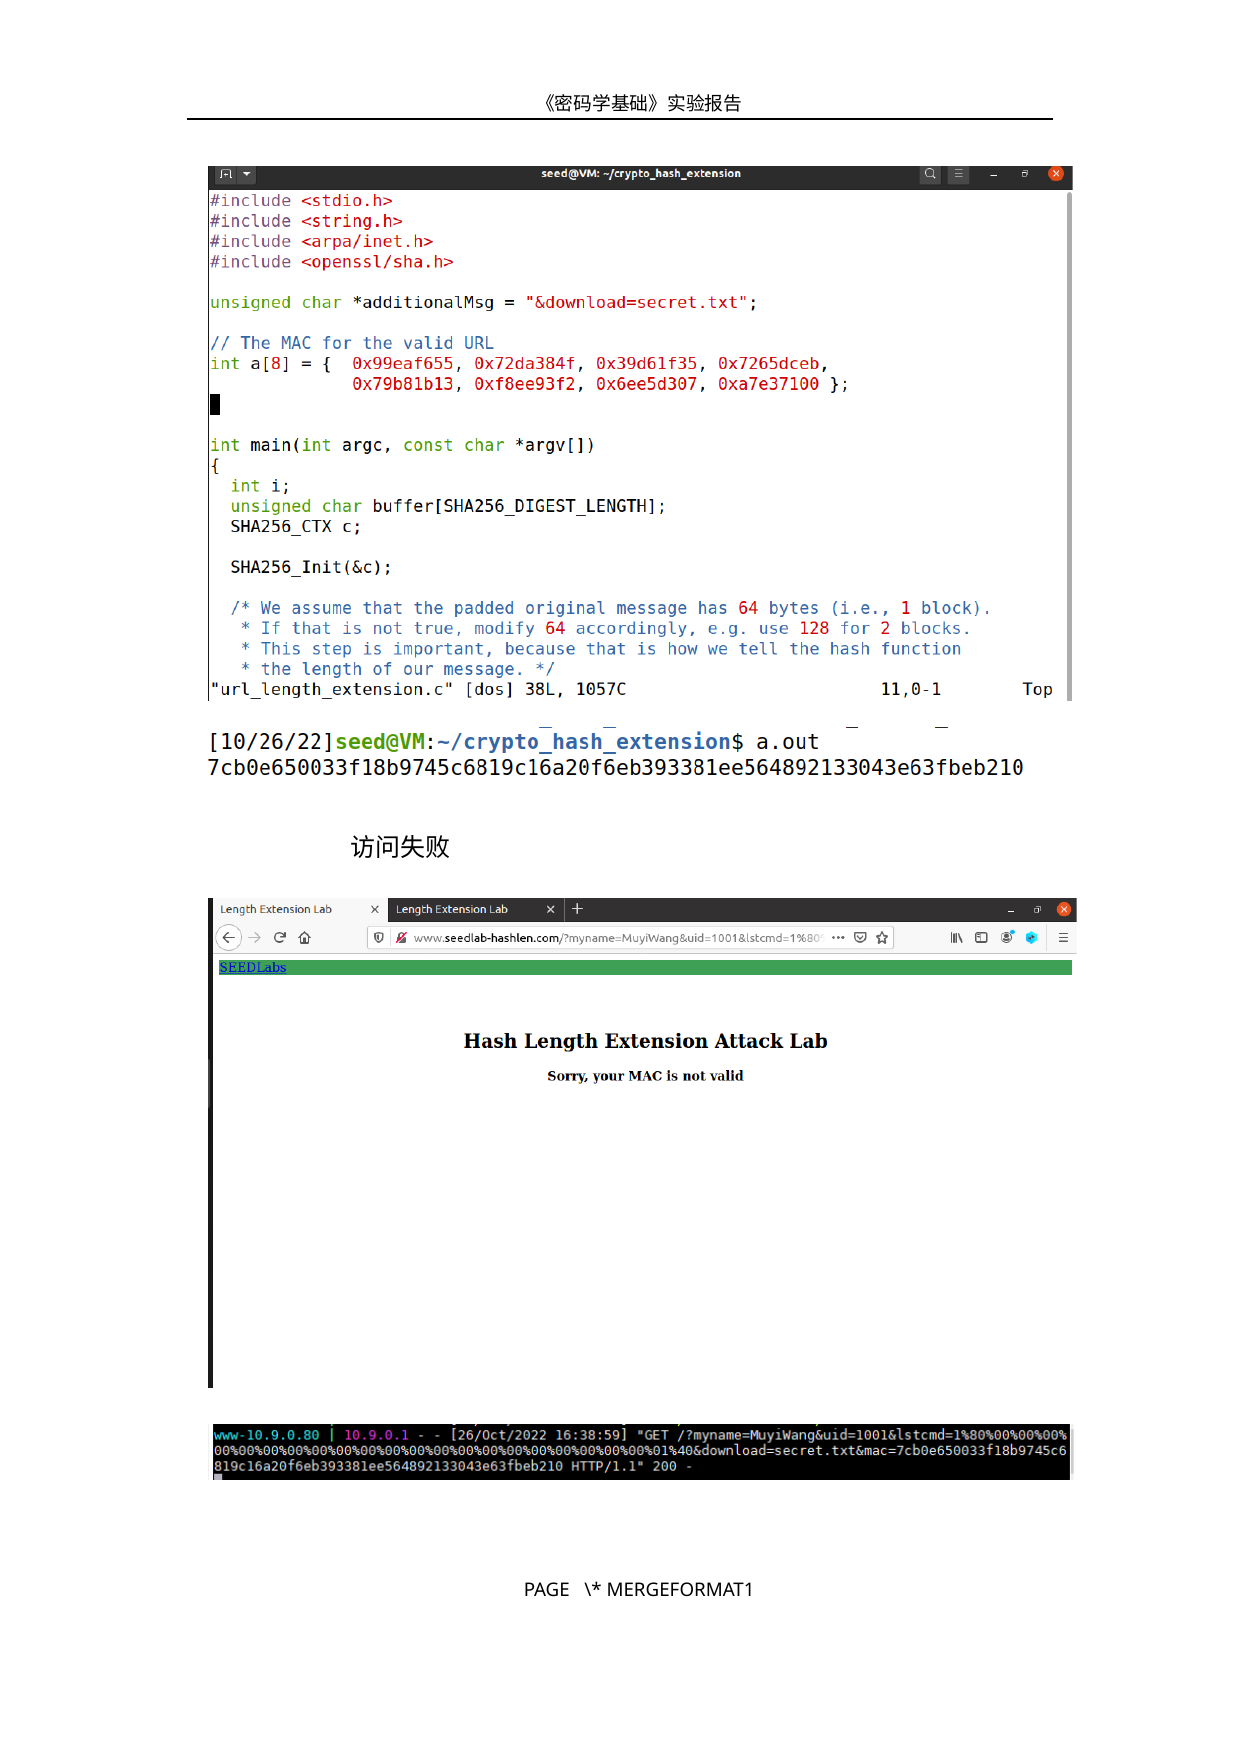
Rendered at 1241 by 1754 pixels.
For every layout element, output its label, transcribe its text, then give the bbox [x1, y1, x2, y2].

list 访问失败 [350, 812, 1053, 880]
picture [208, 166, 1073, 701]
picture [208, 1424, 1074, 1480]
picture [208, 727, 1074, 777]
picture [208, 898, 1077, 1388]
